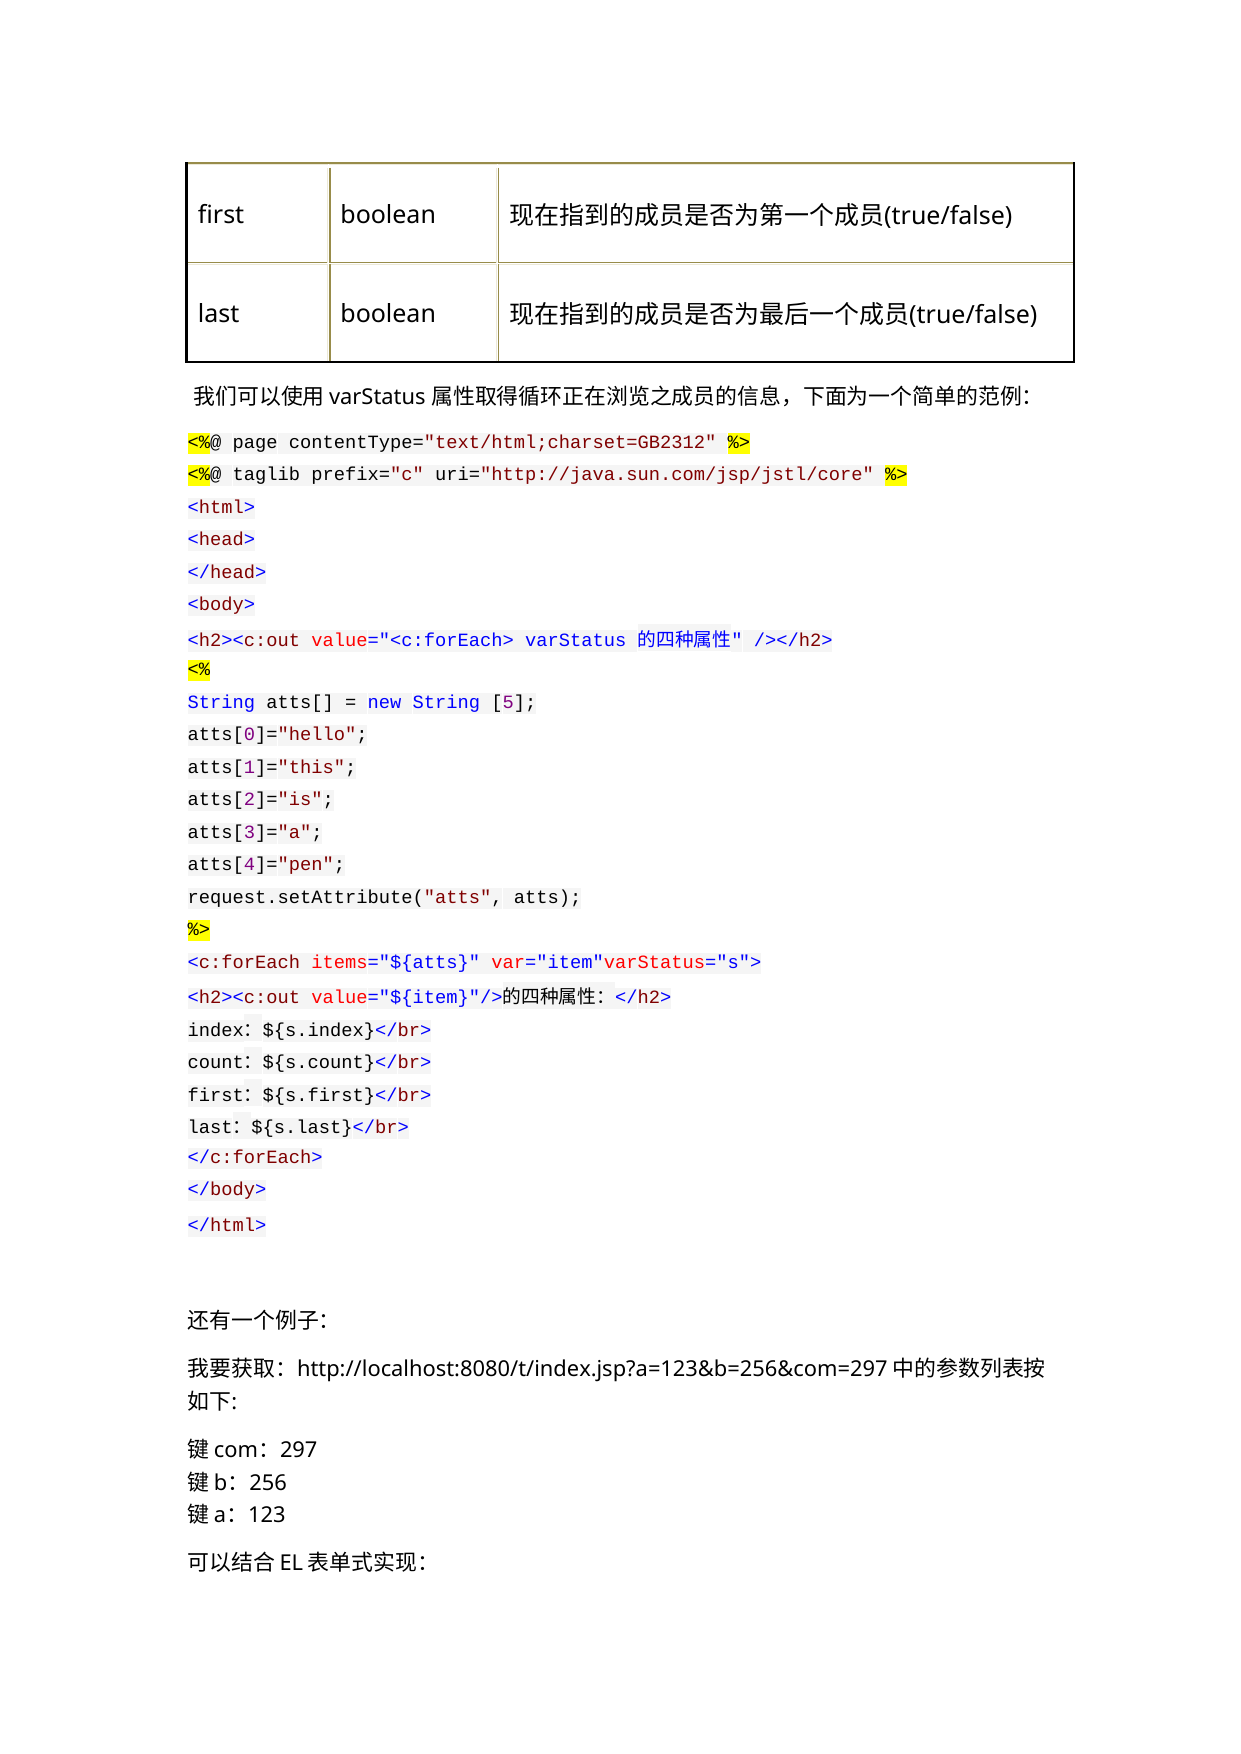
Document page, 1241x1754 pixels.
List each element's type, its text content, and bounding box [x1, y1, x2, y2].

table_cell 现在指到的成员是否为最后一个成员(true/false) [499, 265, 1073, 361]
text 还有一个例子： [187, 1303, 1053, 1336]
table_cell boolean [331, 265, 496, 361]
text 我们可以使用varStatus 属性取得循环正在浏览之成员的信息，下面为一个简单的范例： [187, 379, 1053, 411]
text 可以结合EL表单式实现： [187, 1545, 1053, 1577]
table_cell first [188, 164, 329, 261]
text <%@ page contentType="text/html;charset=GB2312" %> <%@ taglib prefix="c" uri="http://java.sun.com/jsp/jstl/core" %> <html> <head> </head> <body> <h2><c:out value="<c:forEach> varStatus 的四种属性" /></h2> <% String atts[] = new String [5]; atts[0]="hello"; atts[1]="this"; atts[2]="is"; atts[3]="a"; atts[4]="pen"; request.setAttribute("atts", atts); %> <c:forEach items="${atts}" var="item"varStatus="s"> <h2><c:out value="${item}"/>的四种属性：</h2> index：${s.index}</br> count：${s.count}</br> first：${s.first}</br> last：${s.last}</br> </c:forEach> </body> </html> [187, 427, 1053, 1239]
text 键com：297 键b：256 键a：123 [187, 1432, 1053, 1529]
text 我要获取：http://localhost:8080/t/index.jsp?a=123&b=256&com=297中的参数列表按如下: [187, 1351, 1053, 1416]
table_cell last [188, 265, 327, 361]
table_cell 现在指到的成员是否为第一个成员(true/false) [498, 165, 1073, 261]
table_cell boolean [329, 165, 498, 261]
